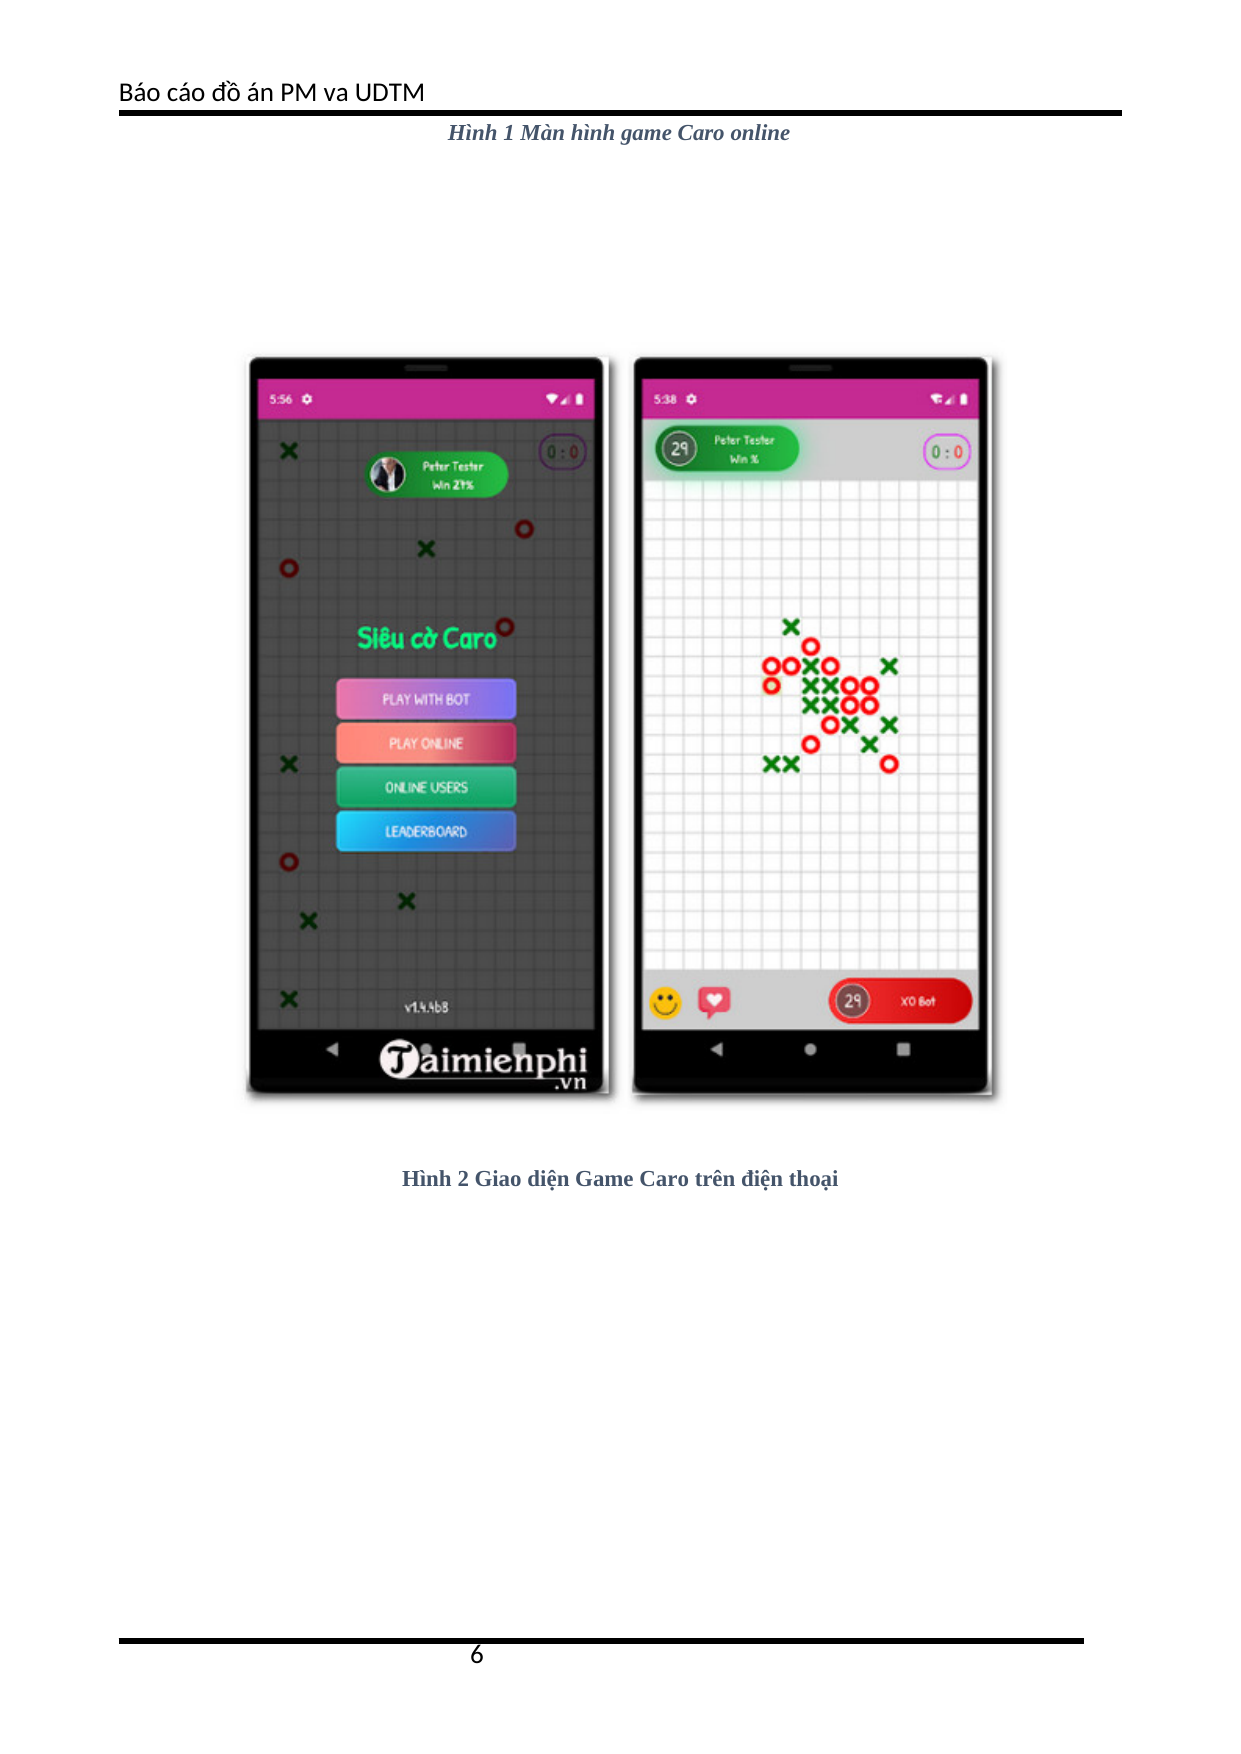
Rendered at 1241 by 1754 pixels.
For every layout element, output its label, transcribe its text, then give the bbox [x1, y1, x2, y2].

picture [229, 240, 1008, 1011]
text Hình 2 Giao diện Game Caro trên điện thoại [118, 1066, 1122, 1092]
